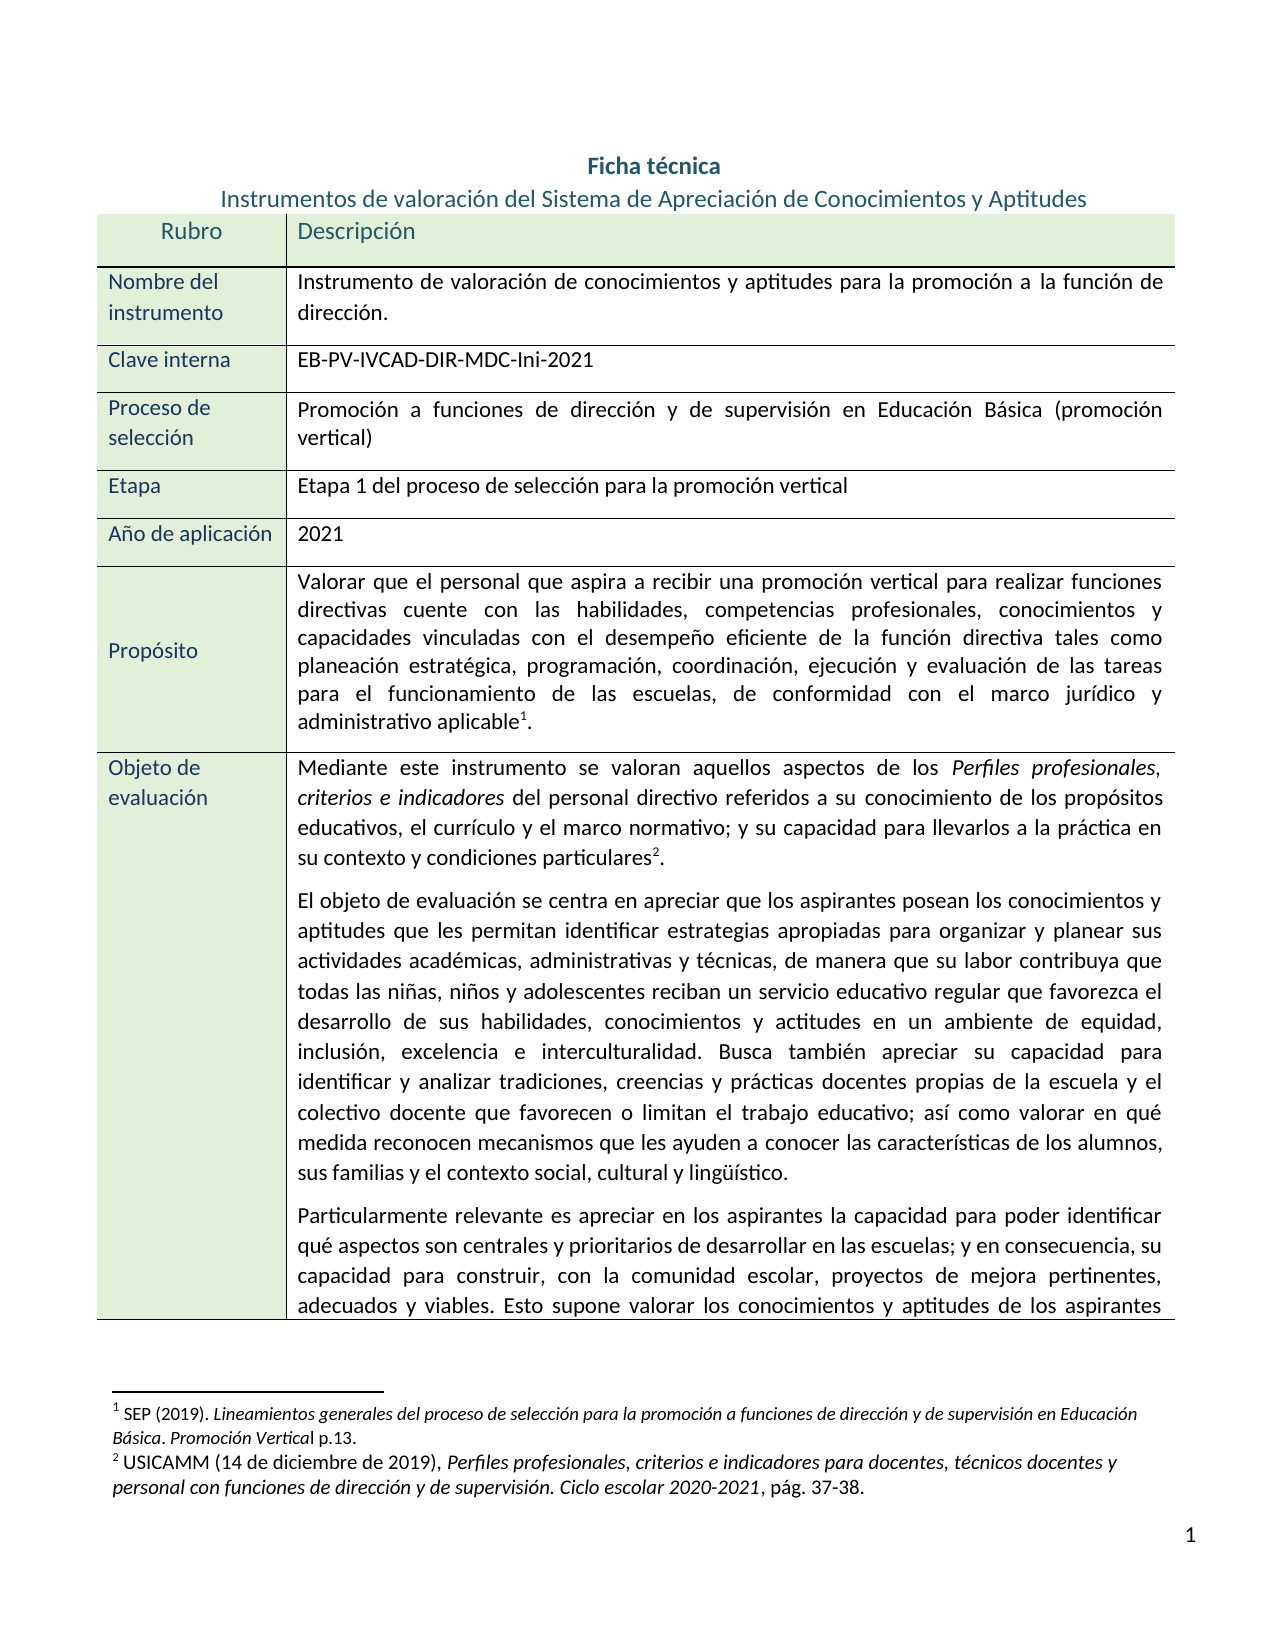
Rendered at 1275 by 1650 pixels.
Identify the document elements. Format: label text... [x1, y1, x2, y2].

table_cell Clave interna [97, 346, 286, 392]
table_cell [287, 753, 1175, 1319]
text Instrumentos de valoración del Sistema de Apreciación de Conocimientos y Aptitudes [112, 183, 1196, 213]
table_cell Promoción a funciones de dirección y de supervisión en Educación Básica (promoción vertical) [287, 393, 1175, 470]
table_header Descripción [287, 214, 1175, 266]
table_cell Valorar que el personal que aspira a recibir una promoción vertical para realizar funciones directivas cuente con las habilidades, competencias profesionales, conocimientos y capacidades vinculadas con el desempeño eficiente de la función directiva tales como planeación estratégica, programación, coordinación, ejecución y evaluación de las tareas para el funcionamiento de las escuelas, de conformidad con el marco jurídico y administrativo aplicable. [287, 567, 1175, 752]
text Ficha técnica [112, 150, 1196, 181]
table_cell Etapa 1 del proceso de selección para la promoción vertical [287, 471, 1175, 518]
table_header Rubro [97, 214, 286, 266]
table_cell Nombre del instrumento [97, 268, 286, 344]
table_cell Año de aplicación [97, 519, 286, 566]
table_cell 2021 [287, 519, 1175, 566]
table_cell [97, 753, 286, 1319]
table_cell Proceso de selección [97, 393, 286, 470]
table_cell Etapa [97, 471, 286, 518]
table_cell Instrumento de valoración de conocimientos y aptitudes para la promoción a la función de dirección. [287, 268, 1175, 344]
table_cell Propósito [97, 567, 286, 752]
table_cell EB-PV-IVCAD-DIR-MDC-Ini-2021 [287, 346, 1175, 392]
